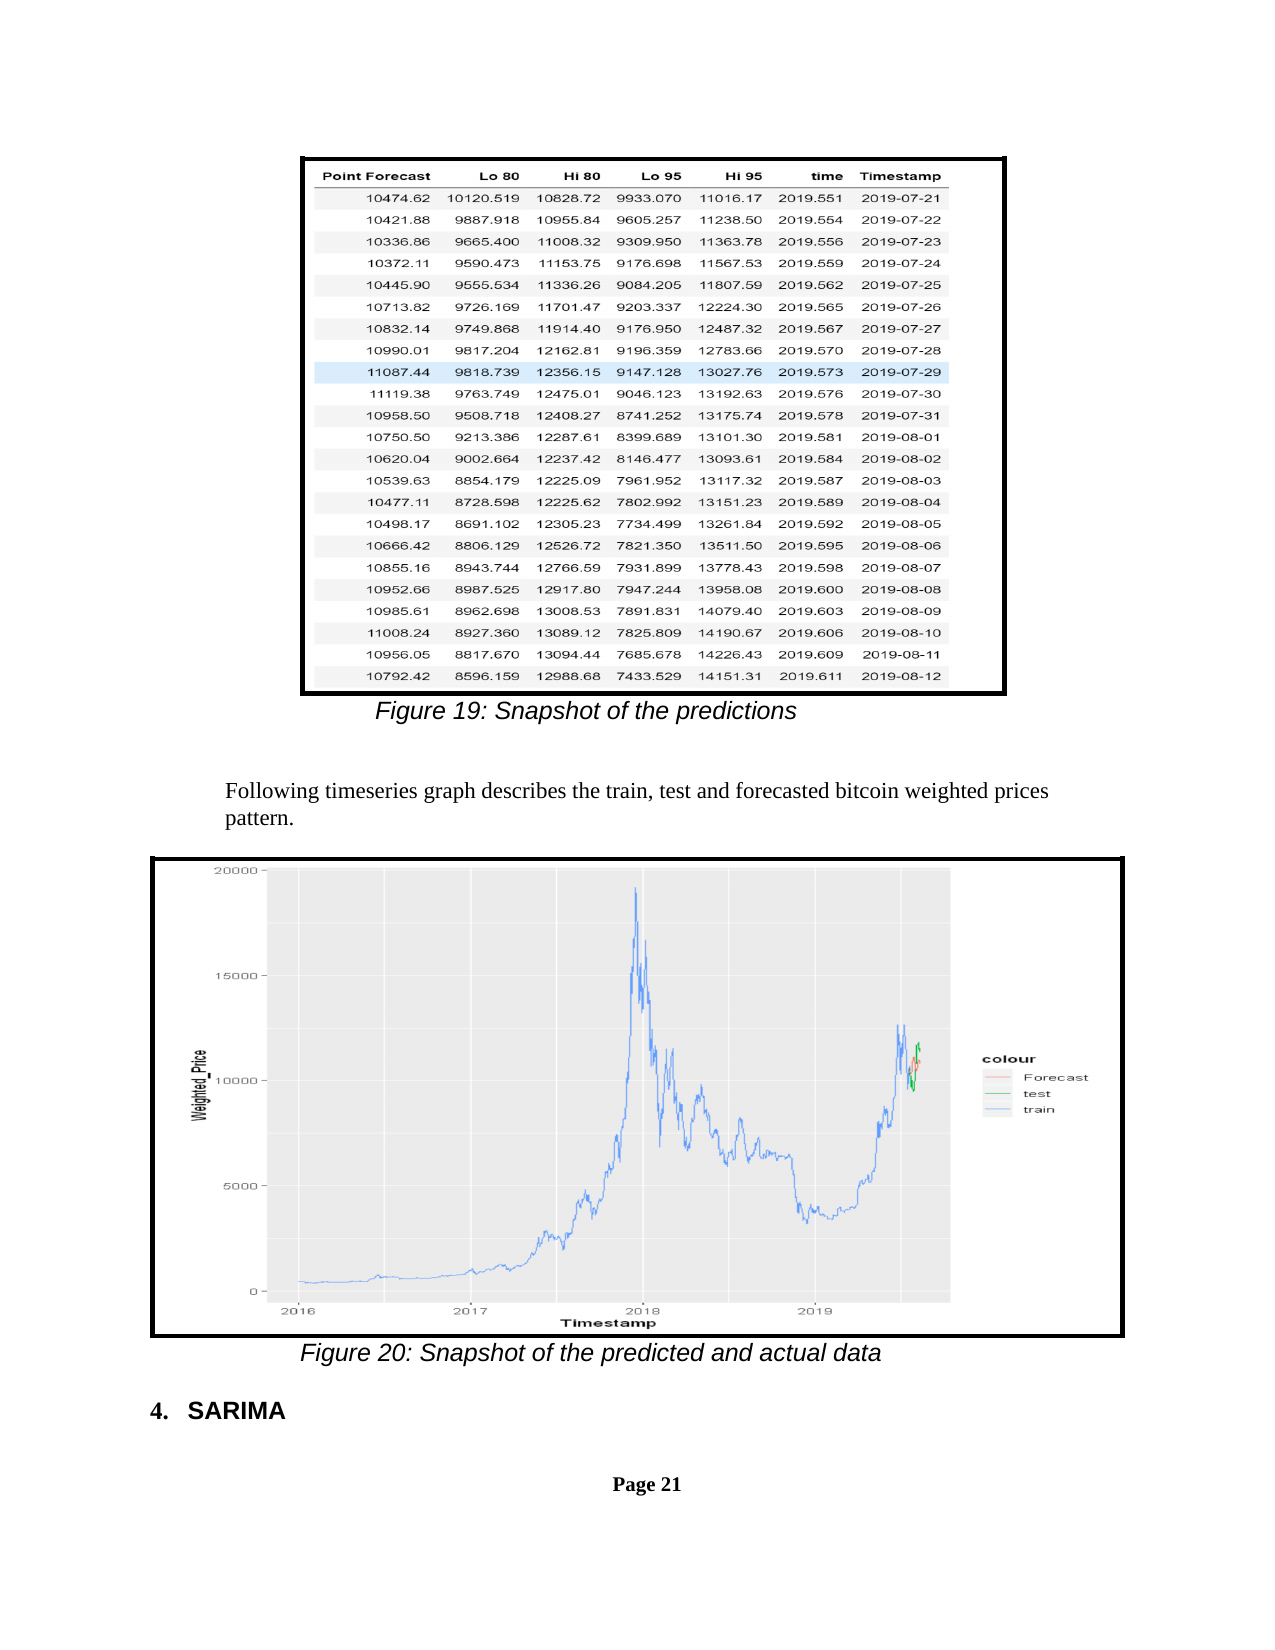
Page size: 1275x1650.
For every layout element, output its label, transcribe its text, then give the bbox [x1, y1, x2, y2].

picture [155, 861, 1120, 1334]
text Figure 19: Snapshot of the predictions [300, 696, 1125, 724]
list SARIMA [150, 1396, 1125, 1425]
text Following timeseries graph describes the train, test and forecasted bitcoin weighted prices pattern. [225, 777, 1125, 830]
text Figure 20: Snapshot of the predicted and actual data [225, 1338, 1125, 1367]
picture [305, 161, 1002, 691]
